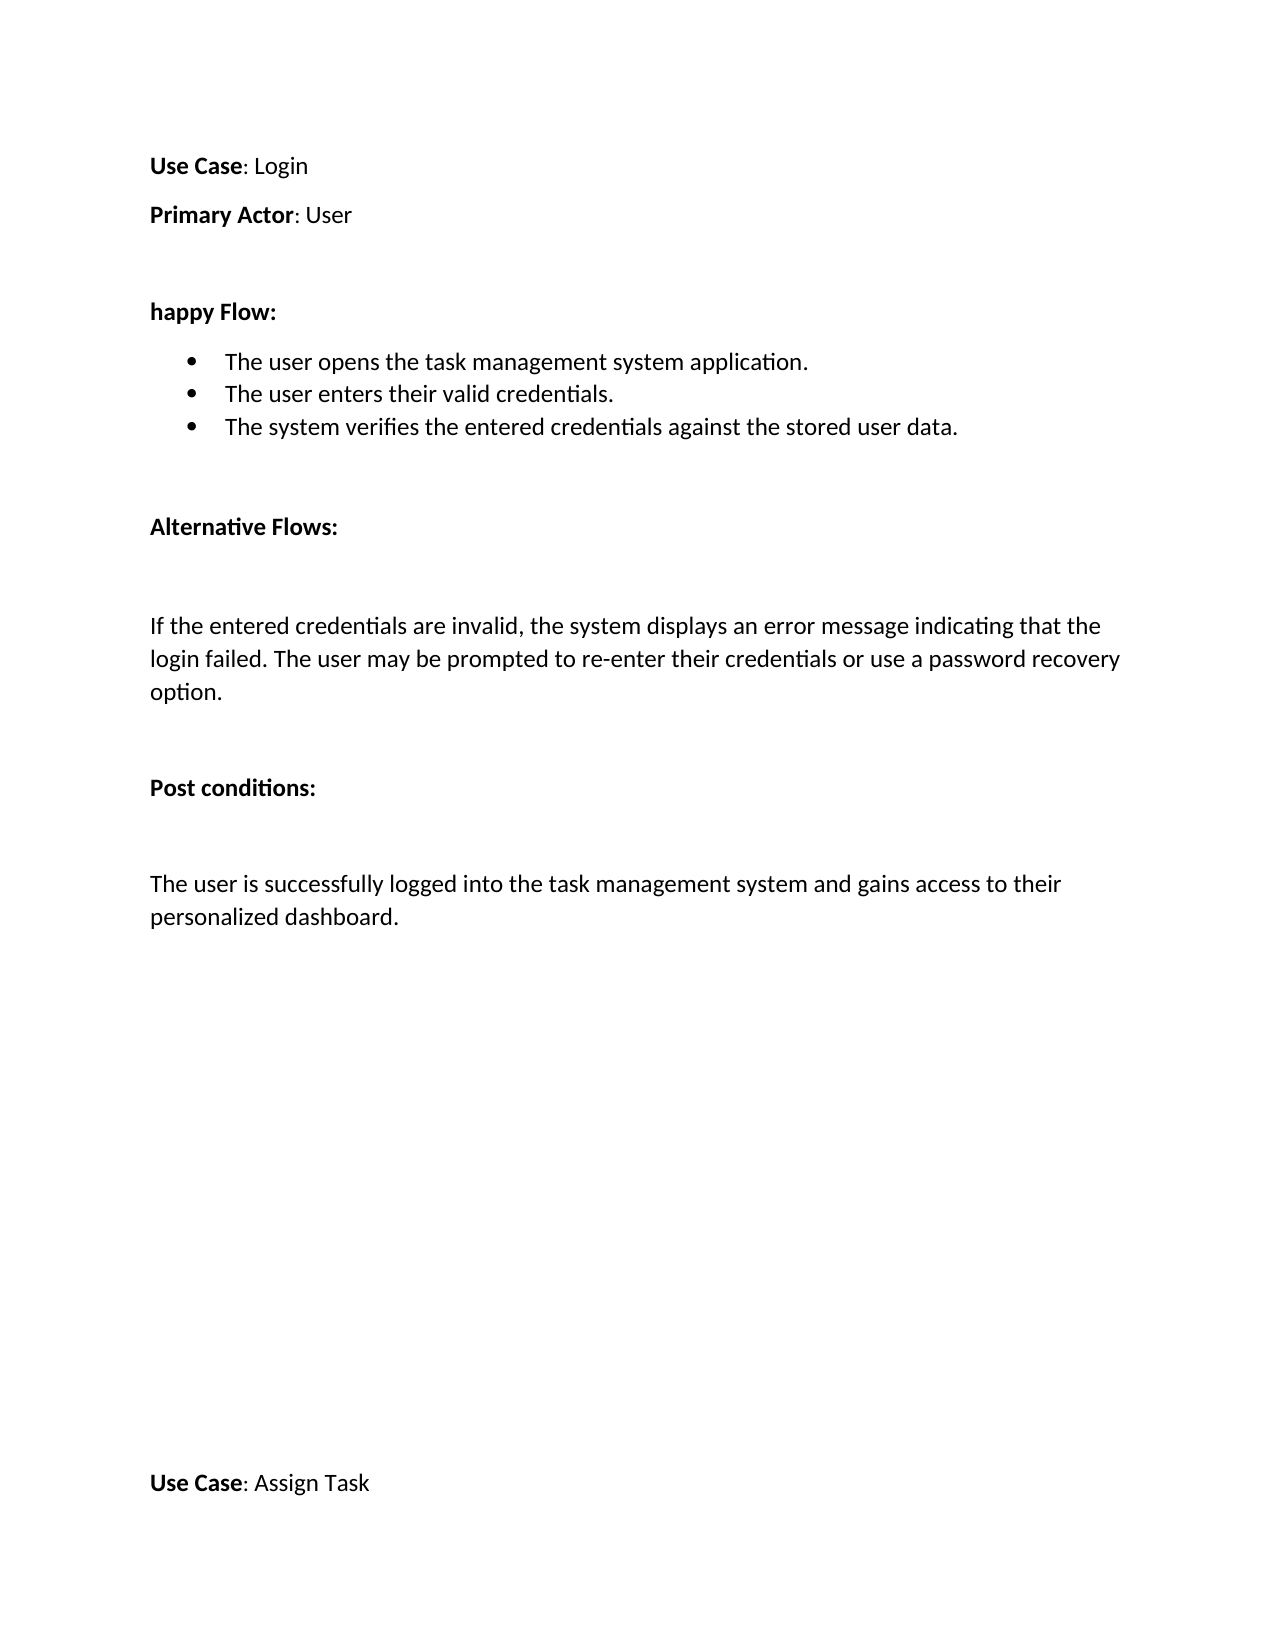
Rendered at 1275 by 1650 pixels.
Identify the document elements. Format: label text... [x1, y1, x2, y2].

text Use Case: Login [150, 150, 1125, 181]
text Primary Actor: User [150, 199, 1125, 230]
text If the entered credentials are invalid, the system displays an error message indicating that the login failed. The user may be prompted to re-enter their credentials or use a password recovery option. [150, 610, 1125, 706]
text happy Flow: [150, 296, 1125, 327]
text Alternative Flows: [150, 511, 1125, 541]
text Post conditions: [150, 772, 1125, 803]
list The system verifies the entered credentials against the stored user data. [187, 411, 1125, 442]
text The user is successfully logged into the task management system and gains access to their personalized dashboard. [150, 868, 1125, 932]
text Use Case: Assign Task [150, 1467, 1125, 1497]
list The user opens the task management system application. [187, 346, 1125, 376]
list The user enters their valid credentials. [187, 378, 1125, 409]
